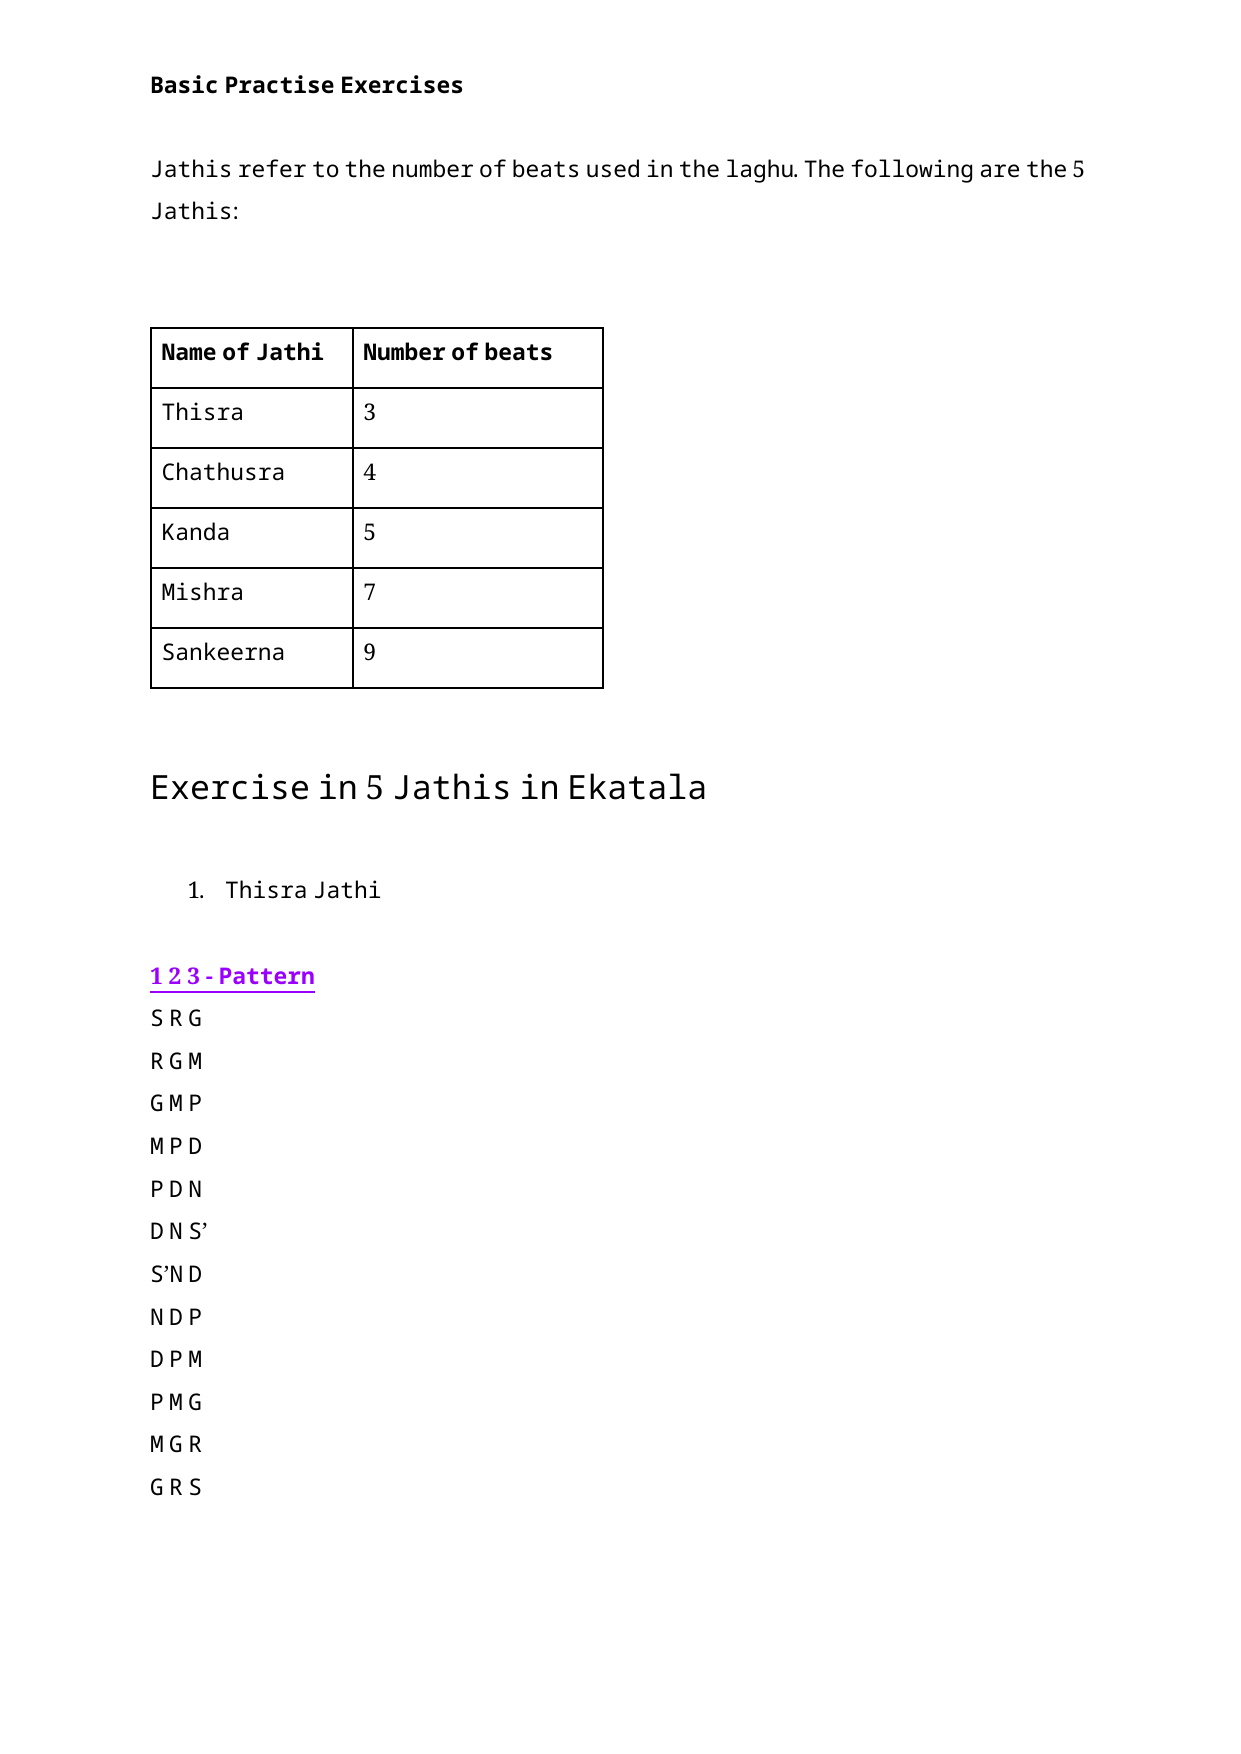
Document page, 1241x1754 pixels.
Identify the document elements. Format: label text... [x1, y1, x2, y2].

text S R G [150, 1006, 1165, 1043]
text D P M [150, 1347, 1165, 1384]
text R G M [150, 1048, 1165, 1086]
table_cell 7 [354, 569, 602, 627]
text M P D [150, 1134, 1165, 1171]
list Thisra Jathi [187, 878, 1165, 915]
table_cell Mishra [152, 569, 352, 627]
table_cell 9 [354, 629, 602, 687]
table_header Name of Jathi [152, 329, 352, 387]
text Jathis refer to the number of beats used in the laghu. The following are the 5 Jathis: [150, 156, 1165, 236]
text D N S’ [150, 1219, 1165, 1256]
text N D P [150, 1304, 1165, 1341]
table_cell Kanda [152, 509, 352, 567]
table_cell 4 [354, 449, 602, 507]
text P M G [150, 1389, 1165, 1426]
table_cell Sankeerna [152, 629, 352, 687]
text G R S [150, 1474, 1165, 1512]
text P D N [150, 1176, 1165, 1213]
table_cell 3 [354, 389, 602, 447]
text S’N D [150, 1261, 1165, 1298]
subtitle Exercise in 5 Jathis in Ekatala [150, 769, 1165, 823]
table_header Number of beats [354, 329, 602, 387]
text 1 2 3 - Pattern [150, 963, 1165, 1000]
table_cell 5 [354, 509, 602, 567]
text G M P [150, 1091, 1165, 1128]
table_cell Thisra [152, 389, 352, 447]
table_cell Chathusra [152, 449, 352, 507]
text M G R [150, 1432, 1165, 1469]
